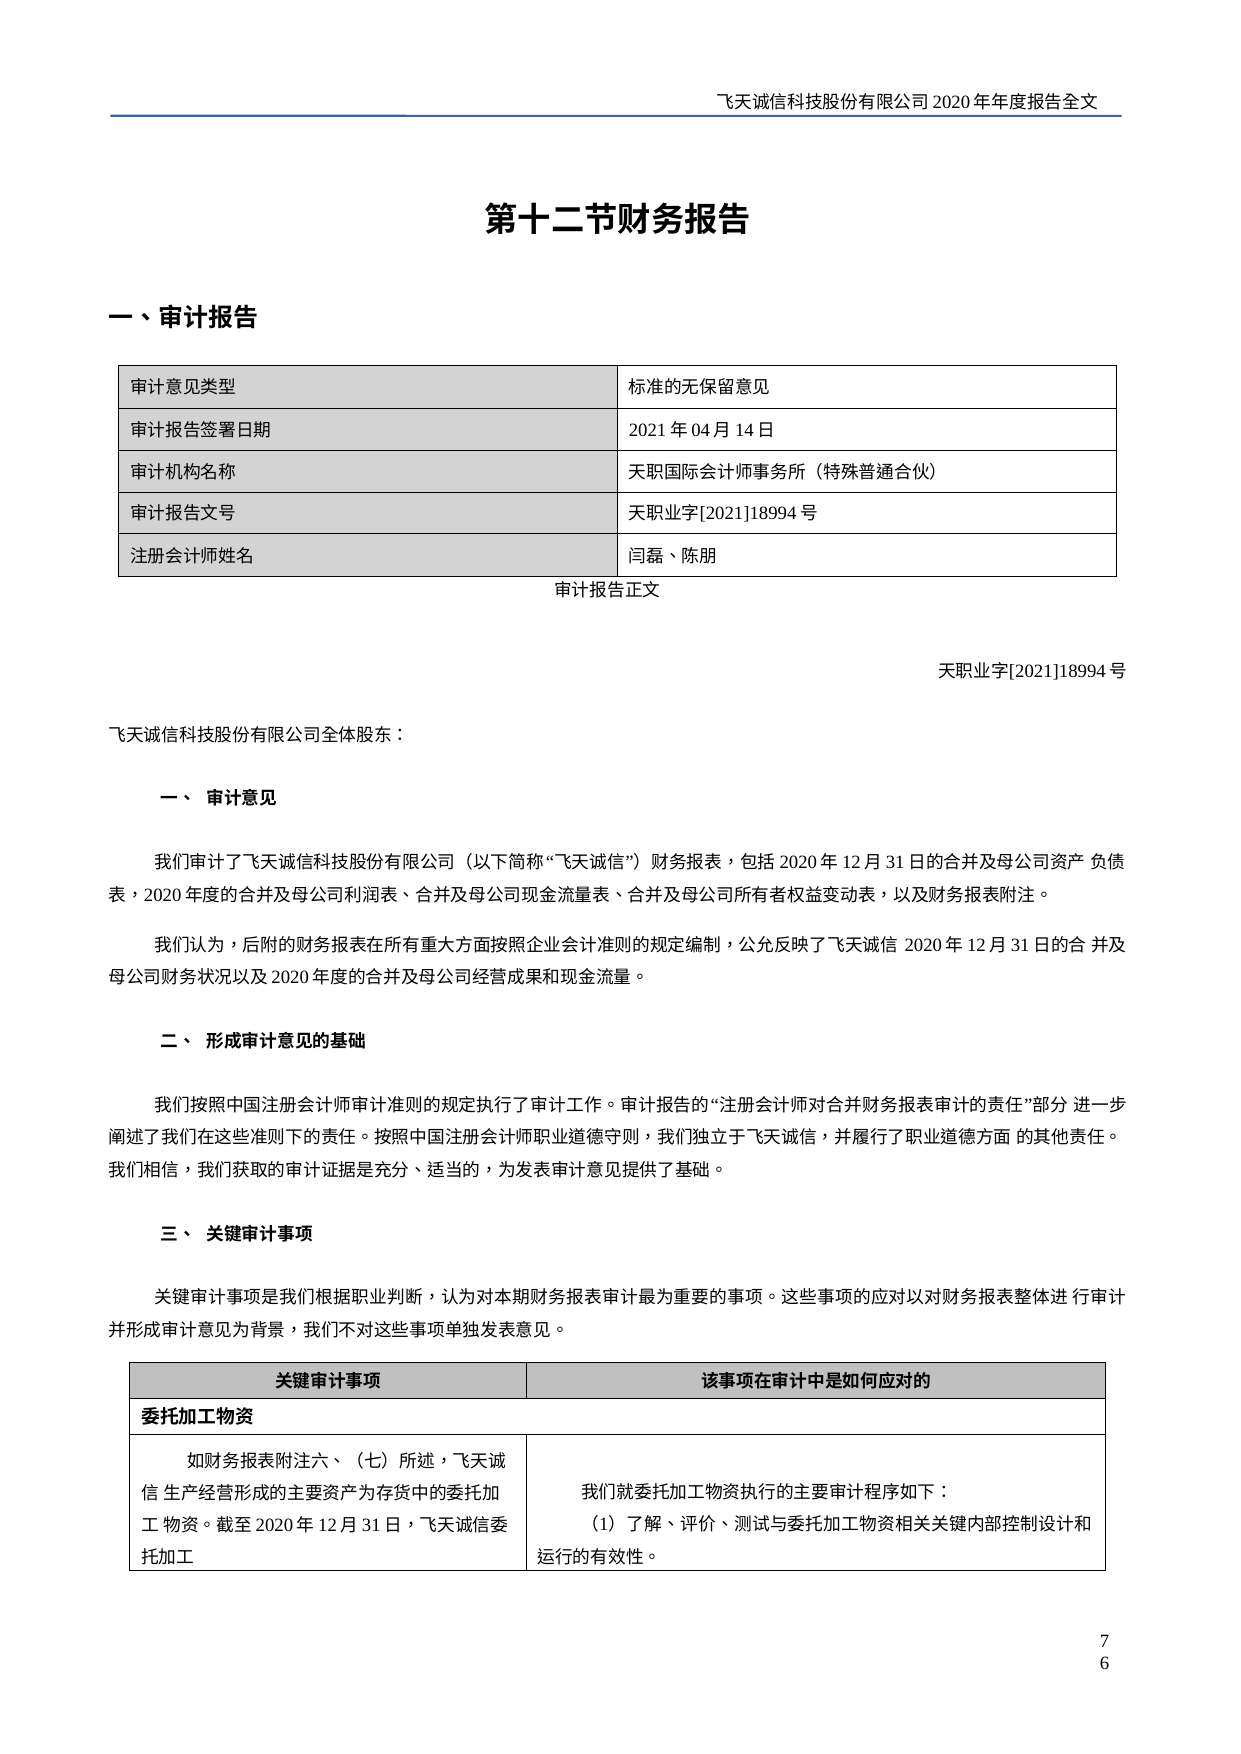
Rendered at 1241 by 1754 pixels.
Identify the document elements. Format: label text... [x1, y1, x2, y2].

text 审计报告正文 [554, 577, 1127, 601]
text 三、 关键审计事项 [108, 1214, 1127, 1247]
text 一、审计报告 [108, 300, 1127, 334]
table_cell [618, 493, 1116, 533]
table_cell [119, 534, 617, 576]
text 我们认为，后附的财务报表在所有重大方面按照企业会计准则的规定编制，公允反映了飞天诚信2020年12月31日的合 并及母公司财务状况以及2020年度的合并及母公司经营成果和现金流量。 [108, 926, 1127, 990]
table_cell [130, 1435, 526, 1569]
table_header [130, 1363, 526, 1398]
text 一、 审计意见 [108, 779, 1127, 811]
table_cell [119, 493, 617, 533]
text 二、 形成审计意见的基础 [108, 1022, 1127, 1054]
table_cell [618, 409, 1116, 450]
text 天职业字[2021]18994号 [108, 651, 1127, 684]
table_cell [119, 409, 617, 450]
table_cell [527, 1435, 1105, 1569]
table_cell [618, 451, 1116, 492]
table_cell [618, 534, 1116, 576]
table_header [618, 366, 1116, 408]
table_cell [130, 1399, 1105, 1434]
text 第十二节财务报告 [108, 196, 1127, 242]
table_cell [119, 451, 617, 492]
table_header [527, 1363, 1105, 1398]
text 我们按照中国注册会计师审计准则的规定执行了审计工作。审计报告的“注册会计师对合并财务报表审计的责任”部分 进一步阐述了我们在这些准则下的责任。按照中国注册会计师职业道德守则，我们独立于飞天诚信，并履行了职业道德方面 的其他责任。我们相信，我们获取的审计证据是充分、适当的，为发表审计意见提供了基础。 [108, 1085, 1127, 1183]
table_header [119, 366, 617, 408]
text 关键审计事项是我们根据职业判断，认为对本期财务报表审计最为重要的事项。这些事项的应对以对财务报表整体进 行审计并形成审计意见为背景，我们不对这些事项单独发表意见。 [108, 1278, 1127, 1343]
text 飞天诚信科技股份有限公司全体股东： [108, 715, 1127, 748]
text 我们审计了飞天诚信科技股份有限公司（以下简称“飞天诚信”）财务报表，包括2020年12月31日的合并及母公司资产 负债表，2020年度的合并及母公司利润表、合并及母公司现金流量表、合并及母公司所有者权益变动表，以及财务报表附注。 [108, 843, 1127, 908]
